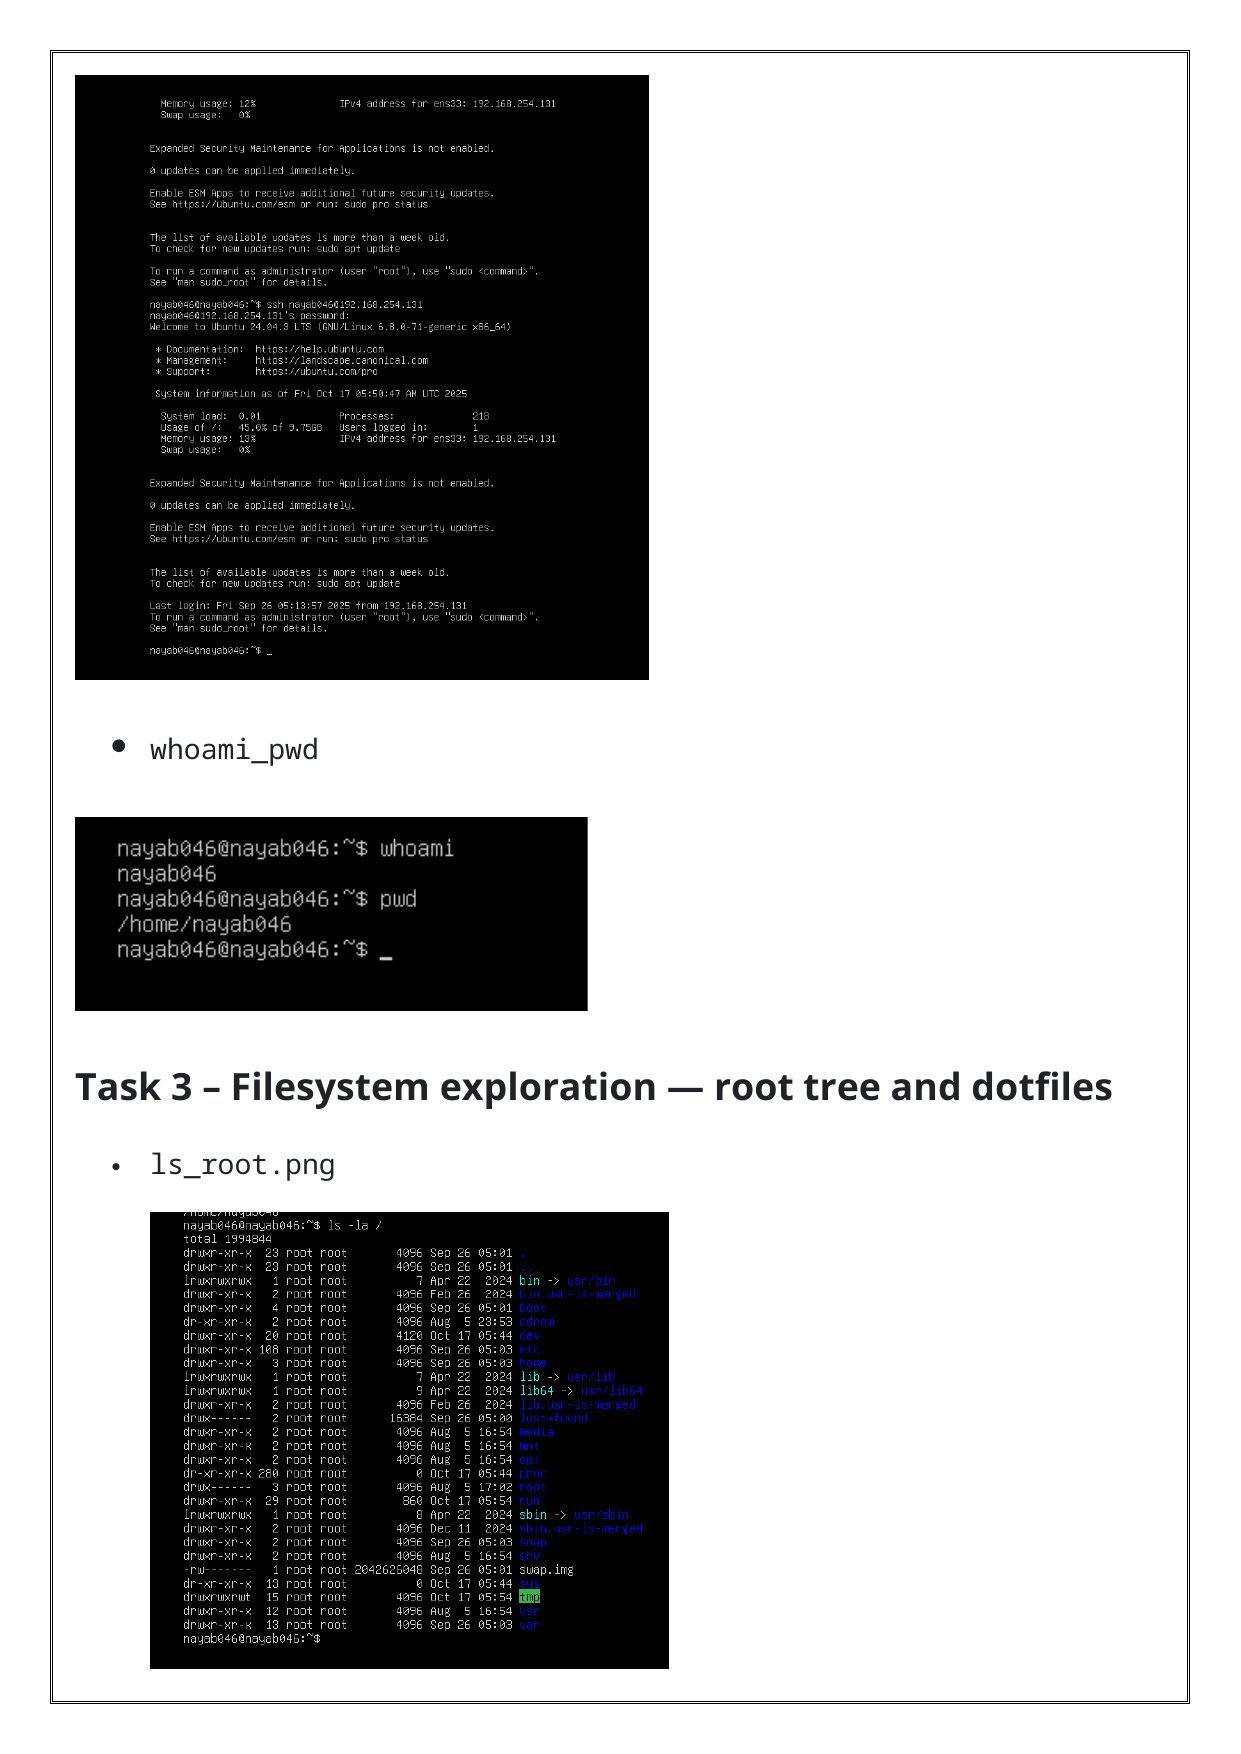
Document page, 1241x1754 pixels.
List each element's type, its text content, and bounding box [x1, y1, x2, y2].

picture [75, 75, 649, 680]
picture [75, 817, 588, 1011]
list ls_root.png [112, 1144, 1165, 1183]
subtitle whoami_pwd [112, 729, 1165, 768]
picture [150, 1212, 669, 1669]
subtitle Task 3 – Filesystem exploration — root tree and dotfiles [75, 1060, 1165, 1111]
